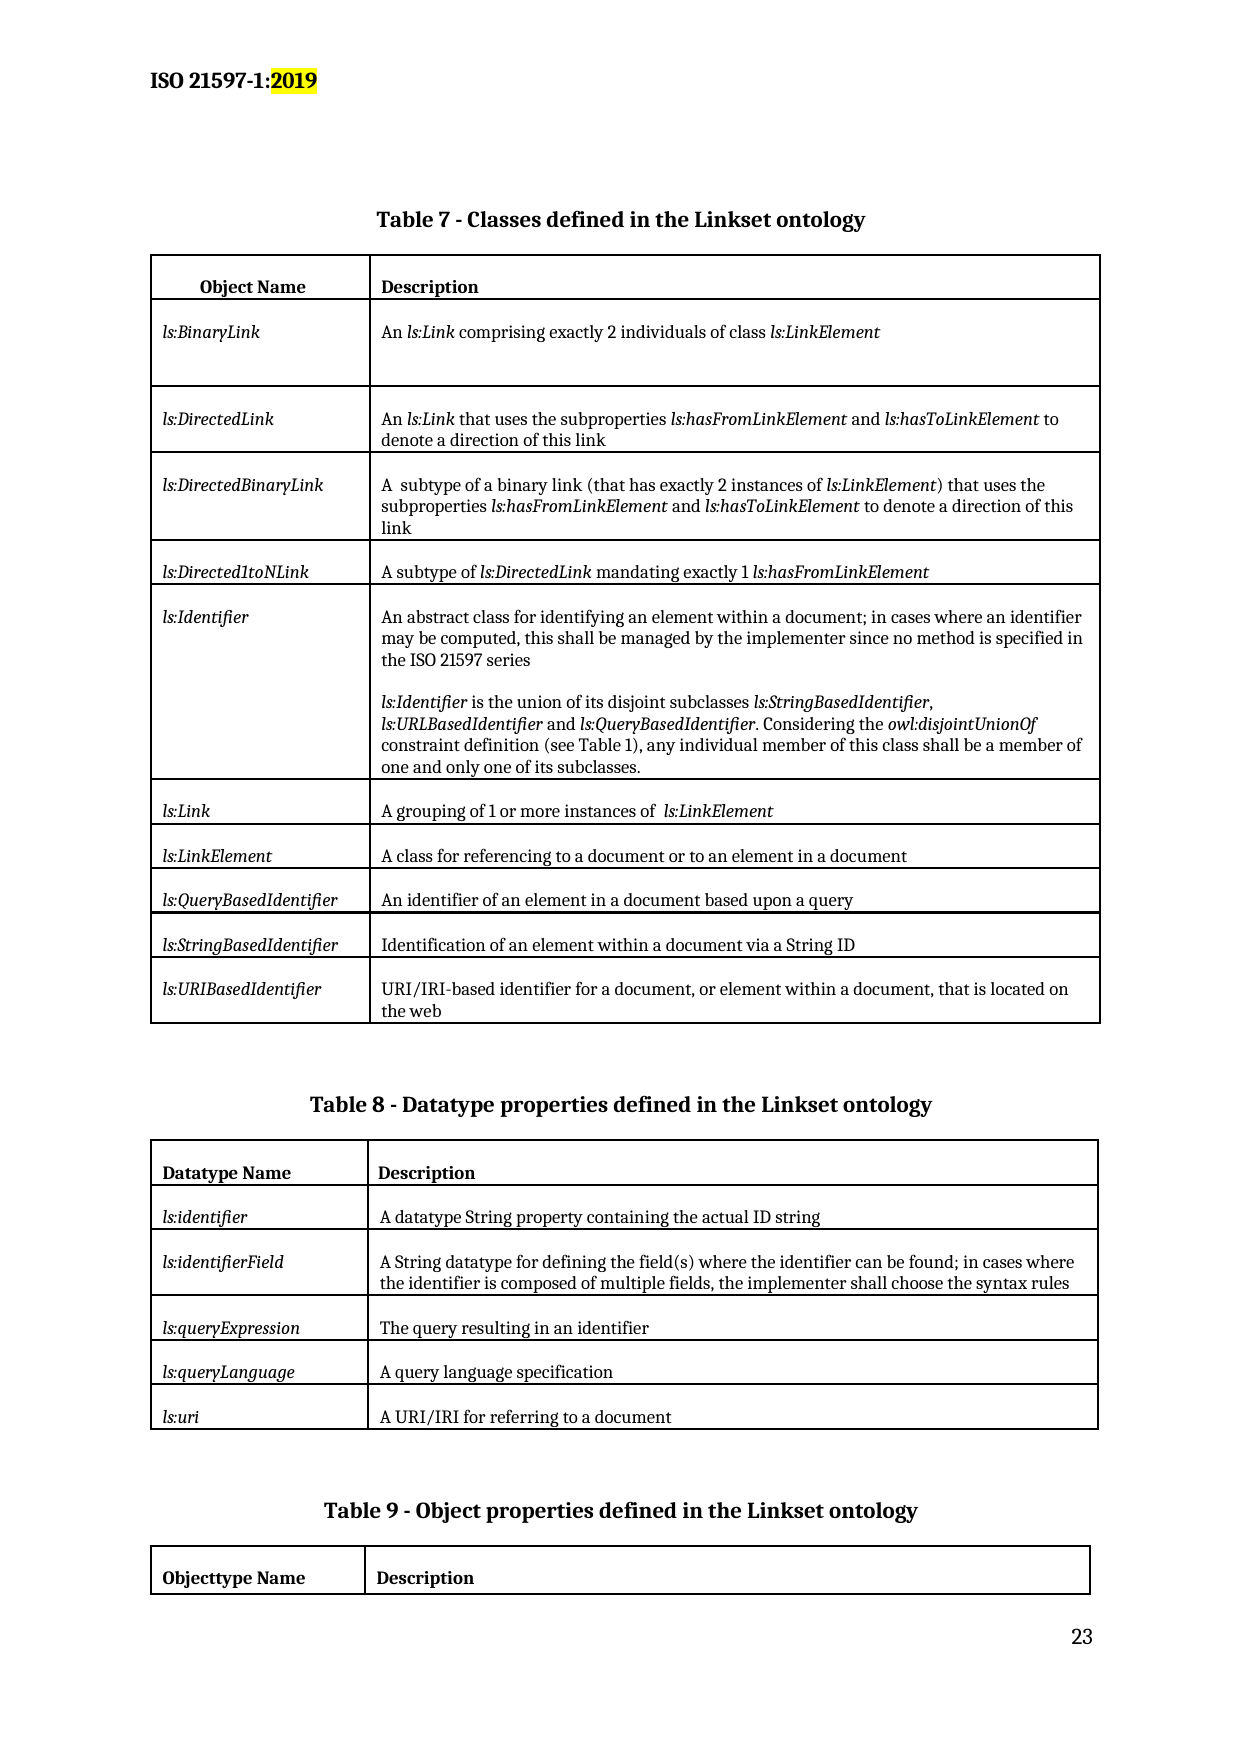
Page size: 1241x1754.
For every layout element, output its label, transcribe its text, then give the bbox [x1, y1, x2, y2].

table_cell ls:queryLanguage [152, 1341, 367, 1383]
table_cell The query resulting in an identifier [369, 1296, 1097, 1339]
table_cell An abstract class for identifying an element within a document; in cases where an identifier may be computed, this shall be managed by the implementer since no method is specified in the ISO 21597 series ls:Identifier is the union of its disjoint subclasses ls:StringBasedIdentifier, ls:URLBasedIdentifier and ls:QueryBasedIdentifier. Considering the owl:disjointUnionOf constraint definition (see Table 1), any individual member of this class shall be a member of one and only one of its subclasses. [371, 585, 1099, 778]
table_cell ls:Link [152, 780, 369, 822]
table_cell ls:queryExpression [152, 1296, 367, 1339]
text Table 9 - Object properties defined in the Linkset ontology [150, 1498, 1093, 1524]
table_cell ls:DirectedBinaryLink [152, 453, 369, 539]
table_cell ls:QueryBasedIdentifier [152, 869, 369, 911]
table_cell ls:identifierField [152, 1230, 367, 1294]
table_cell ls:DirectedLink [152, 387, 369, 451]
table_cell A String datatype for defining the field(s) where the identifier can be found; in cases where the identifier is composed of multiple fields, the implementer shall choose the syntax rules [369, 1230, 1097, 1294]
table_cell A URI/IRI for referring to a document [369, 1385, 1097, 1428]
table_cell An ls:Link comprising exactly 2 individuals of class ls:LinkElement [371, 300, 1099, 385]
table_cell ls:uri [152, 1385, 367, 1428]
table_cell A subtype of ls:DirectedLink mandating exactly 1 ls:hasFromLinkElement [371, 541, 1099, 583]
table_header Objecttype Name [152, 1547, 364, 1593]
table_header Object Name [152, 256, 369, 298]
table_cell ls:Identifier [152, 585, 369, 778]
table_cell ls:URIBasedIdentifier [152, 958, 369, 1022]
table_cell ls:LinkElement [152, 825, 369, 867]
table_cell ls:identifier [152, 1186, 367, 1228]
text Table 8 - Datatype properties defined in the Linkset ontology [150, 1092, 1093, 1118]
table_cell An ls:Link that uses the subproperties ls:hasFromLinkElement and ls:hasToLinkElement to denote a direction of this link [371, 387, 1099, 451]
table_header Description [371, 256, 1099, 298]
table_header Description [366, 1547, 1089, 1593]
table_cell Identification of an element within a document via a String ID [371, 914, 1099, 956]
table_header Description [369, 1141, 1097, 1184]
table_cell A subtype of a binary link (that has exactly 2 instances of ls:LinkElement) that uses the subproperties ls:hasFromLinkElement and ls:hasToLinkElement to denote a direction of this link [371, 453, 1099, 539]
table_cell ls:BinaryLink [152, 300, 369, 385]
table_header Datatype Name [152, 1141, 367, 1184]
table_cell A datatype String property containing the actual ID string [369, 1186, 1097, 1228]
table_cell ls:StringBasedIdentifier [152, 914, 369, 956]
table_cell A class for referencing to a document or to an element in a document [371, 825, 1099, 867]
table_cell URI/IRI-based identifier for a document, or element within a document, that is located on the web [371, 958, 1099, 1022]
table_cell A query language specification [369, 1341, 1097, 1383]
table_cell An identifier of an element in a document based upon a query [371, 869, 1099, 911]
table_cell ls:Directed1toNLink [152, 541, 369, 583]
text Table 7 - Classes defined in the Linkset ontology [150, 207, 1093, 233]
table_cell A grouping of 1 or more instances of ls:LinkElement [371, 780, 1099, 822]
